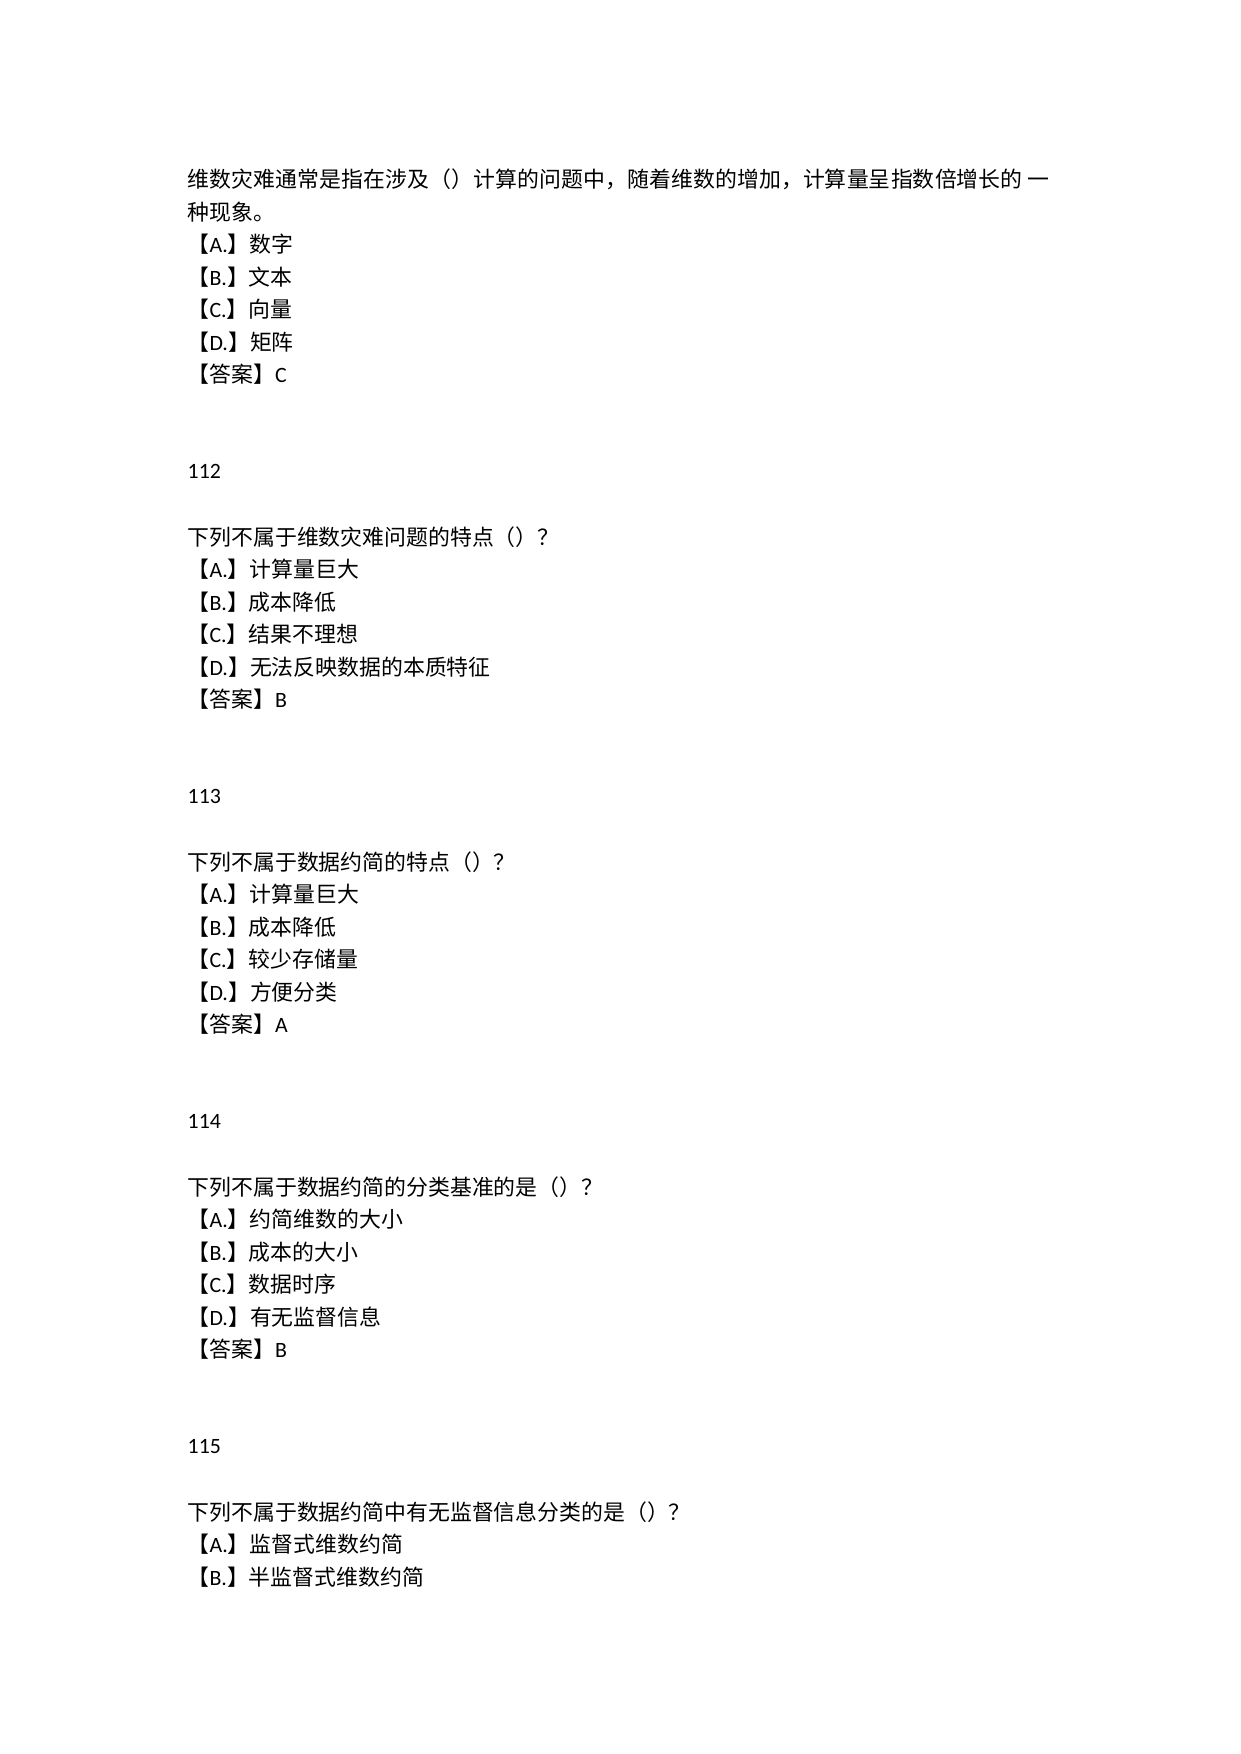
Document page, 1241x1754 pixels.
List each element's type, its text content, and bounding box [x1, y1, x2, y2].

text 【D.】无法反映数据的本质特征 [187, 649, 1053, 682]
text 112 [187, 454, 1053, 487]
text 113 [187, 779, 1053, 812]
text 【A.】数字 [187, 227, 1053, 259]
text 【答案】A [187, 1007, 1053, 1039]
text 114 [187, 1104, 1053, 1137]
text 【C.】较少存储量 [187, 942, 1053, 974]
text 【B.】成本降低 [187, 909, 1053, 942]
text 【答案】C [187, 357, 1053, 389]
text 下列不属于数据约简的特点（）？ [187, 844, 1053, 877]
text 【B.】半监督式维数约简 [187, 1559, 1053, 1592]
text 维数灾难通常是指在涉及（）计算的问题中，随着维数的增加，计算量呈指数倍增长的 一种现象。 [187, 162, 1053, 227]
text 【D.】矩阵 [187, 324, 1053, 357]
text 下列不属于数据约简的分类基准的是（）？ [187, 1169, 1053, 1202]
text 【D.】有无监督信息 [187, 1299, 1053, 1332]
text 【B.】文本 [187, 259, 1053, 292]
text 下列不属于维数灾难问题的特点（）？ [187, 519, 1053, 552]
text 【B.】成本降低 [187, 584, 1053, 617]
text 【B.】成本的大小 [187, 1234, 1053, 1267]
text 115 [187, 1429, 1053, 1462]
text 【C.】数据时序 [187, 1267, 1053, 1299]
text 下列不属于数据约简中有无监督信息分类的是（）？ [187, 1494, 1053, 1527]
text 【C.】结果不理想 [187, 617, 1053, 649]
text 【A.】计算量巨大 [187, 877, 1053, 909]
text 【A.】计算量巨大 [187, 552, 1053, 584]
text 【A.】约简维数的大小 [187, 1202, 1053, 1234]
text 【A.】监督式维数约简 [187, 1527, 1053, 1559]
text 【D.】方便分类 [187, 974, 1053, 1007]
text 【答案】B [187, 682, 1053, 714]
text 【答案】B [187, 1332, 1053, 1364]
text 【C.】向量 [187, 292, 1053, 324]
